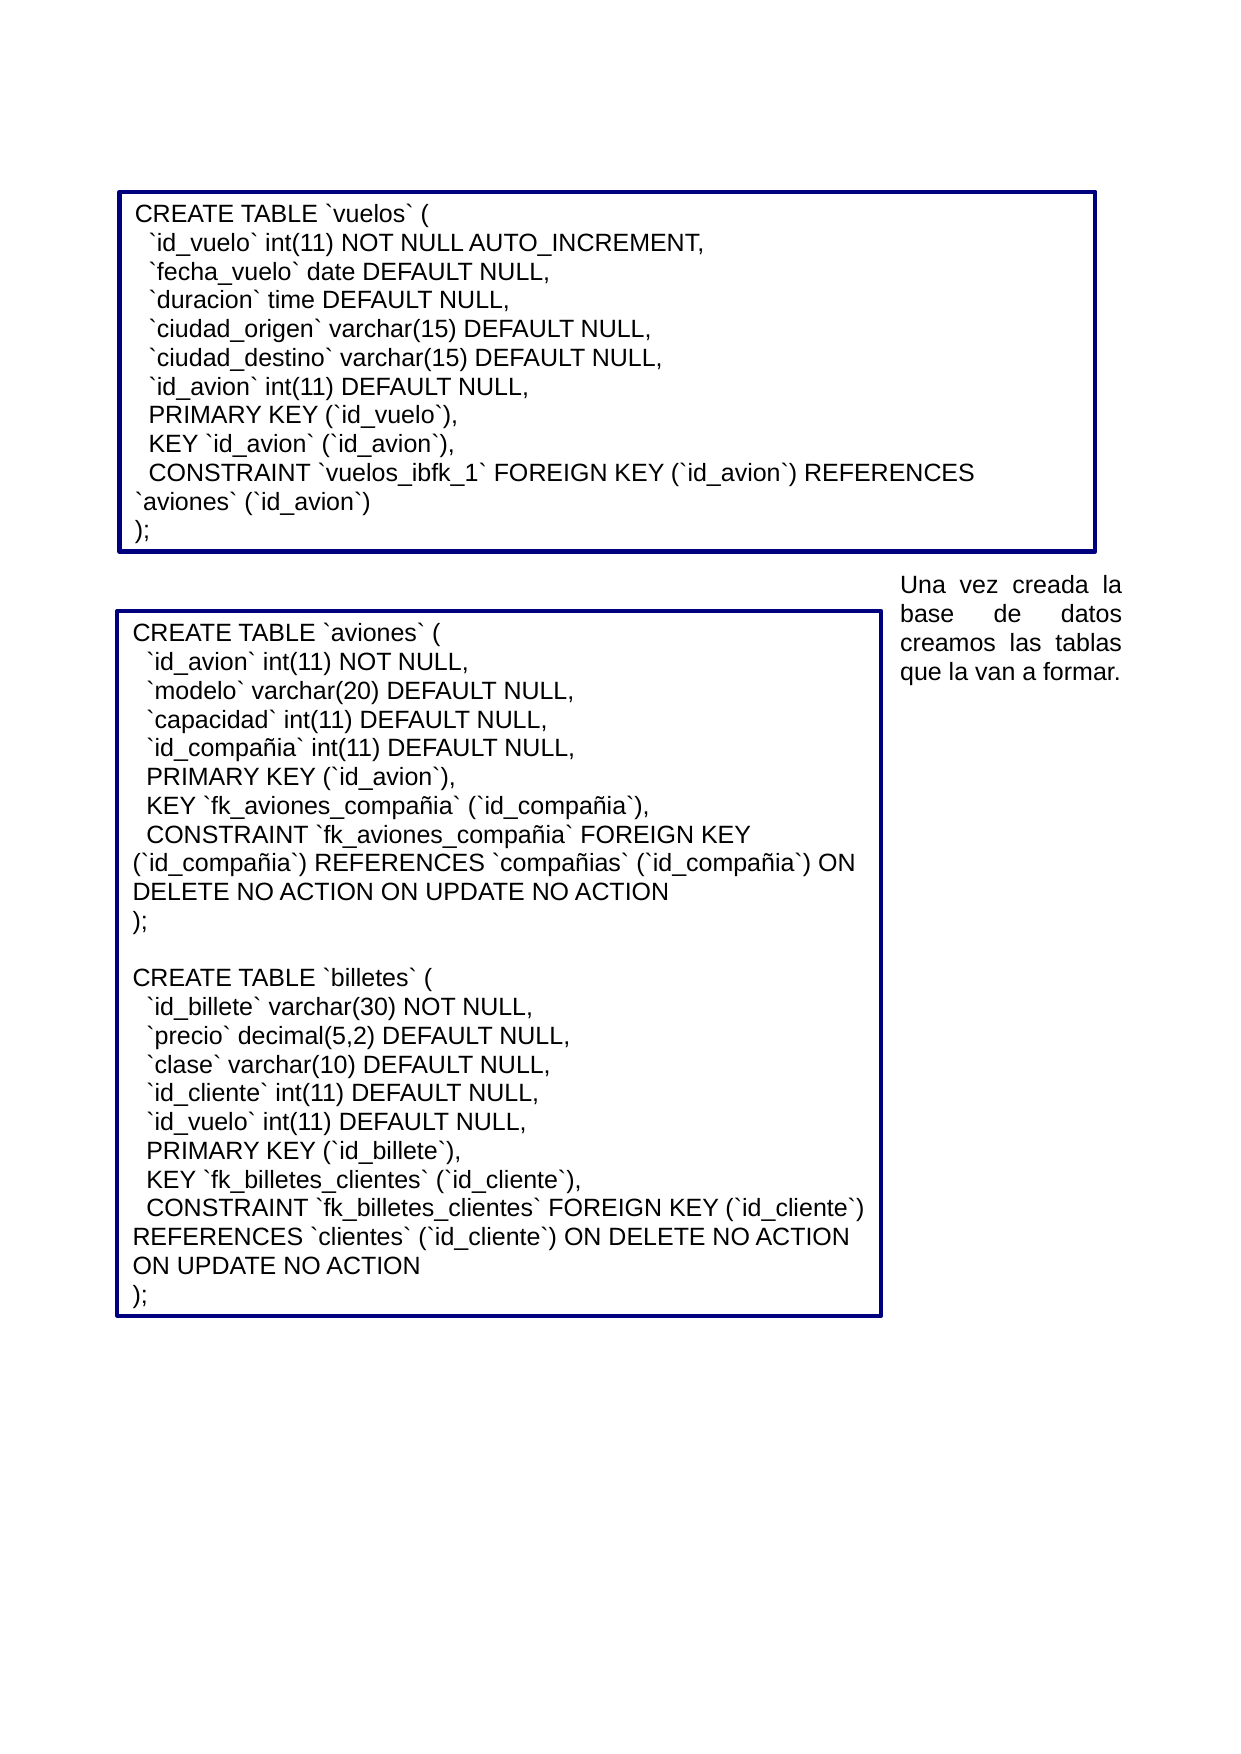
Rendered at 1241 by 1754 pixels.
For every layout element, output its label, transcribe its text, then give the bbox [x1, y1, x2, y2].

text Una vez creada la base de datos creamos las tablas que la van a formar. [118, 147, 1122, 685]
